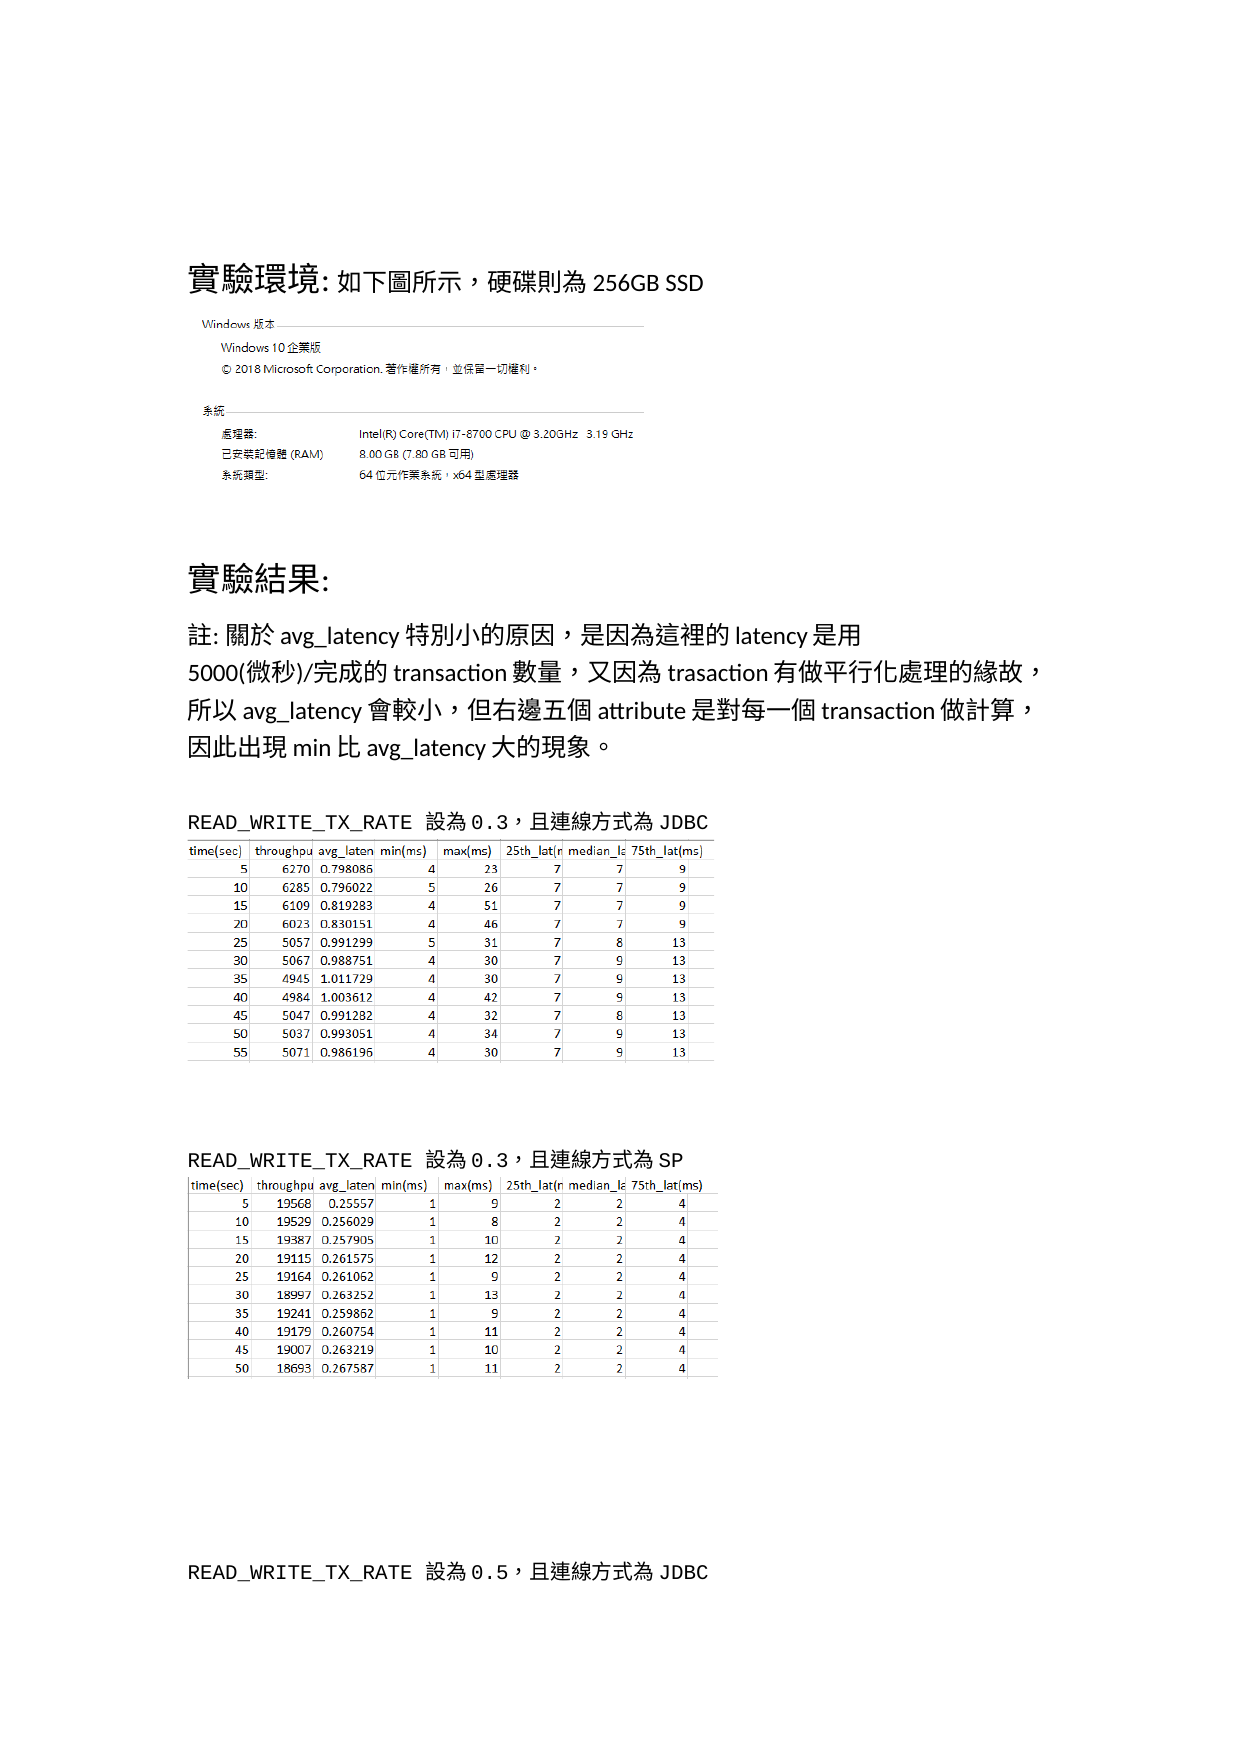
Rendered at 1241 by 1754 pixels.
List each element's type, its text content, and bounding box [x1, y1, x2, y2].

text 註: 關於avg_latency特別小的原因，是因為這裡的latency是用 5000(微秒)/完成的transaction數量，又因為trasaction有做平行化處理的緣故，所以avg_latency會較小，但右邊五個attribute是對每一個transaction做計算，因此出現min比avg_latency大的現象。 [187, 614, 1053, 764]
picture [187, 839, 715, 1063]
text 實驗環境: 如下圖所示，硬碟則為256GB SSD [187, 239, 1053, 314]
text READ_WRITE_TX_RATE 設為0.5，且連線方式為JDBC [187, 1552, 1053, 1589]
text 實驗結果: [187, 539, 1053, 614]
text READ_WRITE_TX_RATE 設為0.3，且連線方式為SP [187, 1139, 1053, 1177]
picture [187, 1177, 718, 1379]
text READ_WRITE_TX_RATE 設為0.3，且連線方式為JDBC [187, 802, 1053, 839]
picture [187, 314, 644, 484]
